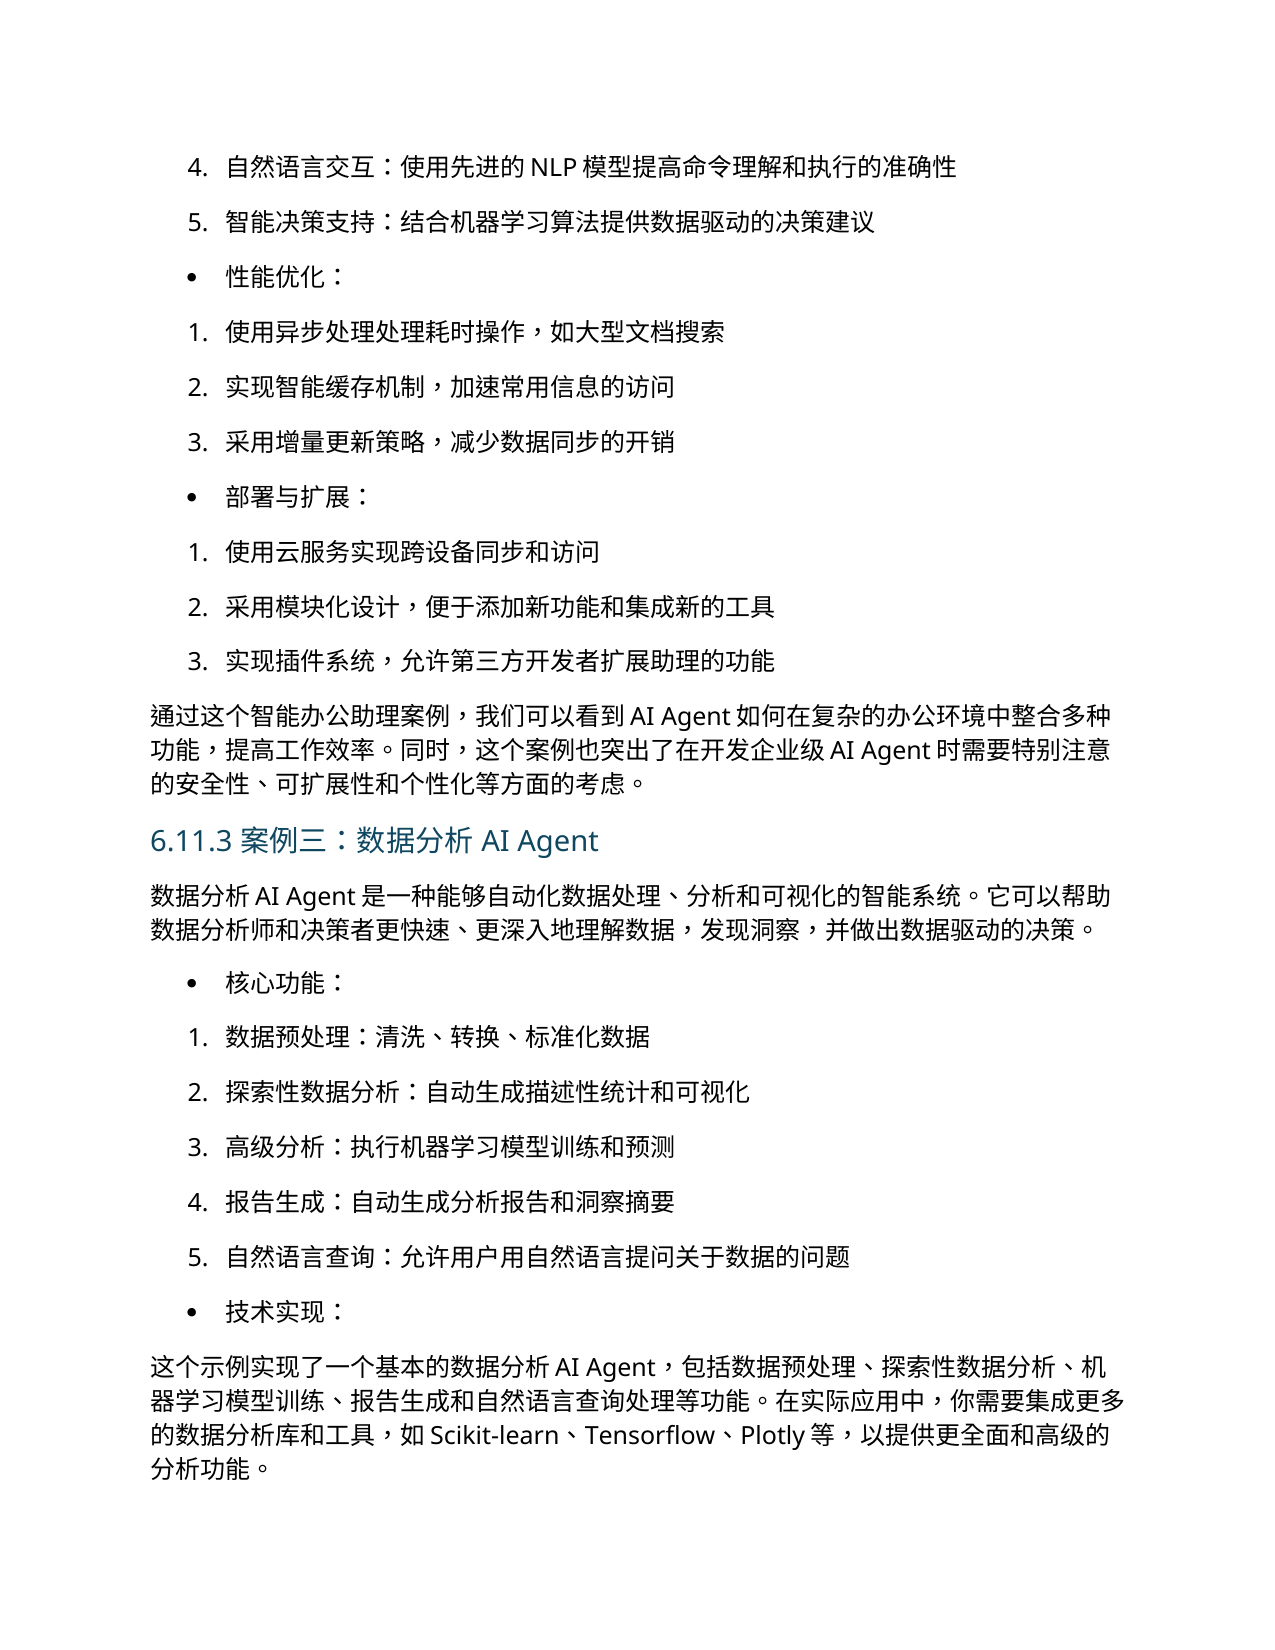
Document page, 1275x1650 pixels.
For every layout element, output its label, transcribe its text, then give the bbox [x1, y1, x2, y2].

list 采用模块化设计，便于添加新功能和集成新的工具 [187, 589, 1125, 623]
list 使用云服务实现跨设备同步和访问 [187, 534, 1125, 568]
list 自然语言交互：使用先进的NLP模型提高命令理解和执行的准确性 [187, 150, 1125, 184]
text 通过这个智能办公助理案例，我们可以看到AI Agent如何在复杂的办公环境中整合多种功能，提高工作效率。同时，这个案例也突出了在开发企业级AI Agent时需要特别注意的安全性、可扩展性和个性化等方面的考虑。 [150, 699, 1125, 801]
list 部署与扩展： [187, 479, 1125, 513]
list 性能优化： [187, 260, 1125, 294]
list 实现智能缓存机制，加速常用信息的访问 [187, 369, 1125, 404]
list 采用增量更新策略，减少数据同步的开销 [187, 424, 1125, 458]
list 数据预处理：清洗、转换、标准化数据 [187, 1020, 1125, 1054]
text 数据分析AI Agent是一种能够自动化数据处理、分析和可视化的智能系统。它可以帮助数据分析师和决策者更快速、更深入地理解数据，发现洞察，并做出数据驱动的决策。 [150, 878, 1125, 946]
list 报告生成：自动生成分析报告和洞察摘要 [187, 1185, 1125, 1219]
subtitle 6.11.3 案例三：数据分析 AI Agent [150, 820, 1125, 859]
list 使用异步处理处理耗时操作，如大型文档搜索 [187, 315, 1125, 349]
list 高级分析：执行机器学习模型训练和预测 [187, 1130, 1125, 1164]
list 智能决策支持：结合机器学习算法提供数据驱动的决策建议 [187, 205, 1125, 239]
text 这个示例实现了一个基本的数据分析AI Agent，包括数据预处理、探索性数据分析、机器学习模型训练、报告生成和自然语言查询处理等功能。在实际应用中，你需要集成更多的数据分析库和工具，如Scikit-learn、Tensorflow、Plotly等，以提供更全面和高级的分析功能。 [150, 1349, 1125, 1486]
list 技术实现： [187, 1294, 1125, 1329]
list 实现插件系统，允许第三方开发者扩展助理的功能 [187, 644, 1125, 678]
list 自然语言查询：允许用户用自然语言提问关于数据的问题 [187, 1240, 1125, 1274]
list 探索性数据分析：自动生成描述性统计和可视化 [187, 1075, 1125, 1109]
list 核心功能： [187, 965, 1125, 999]
